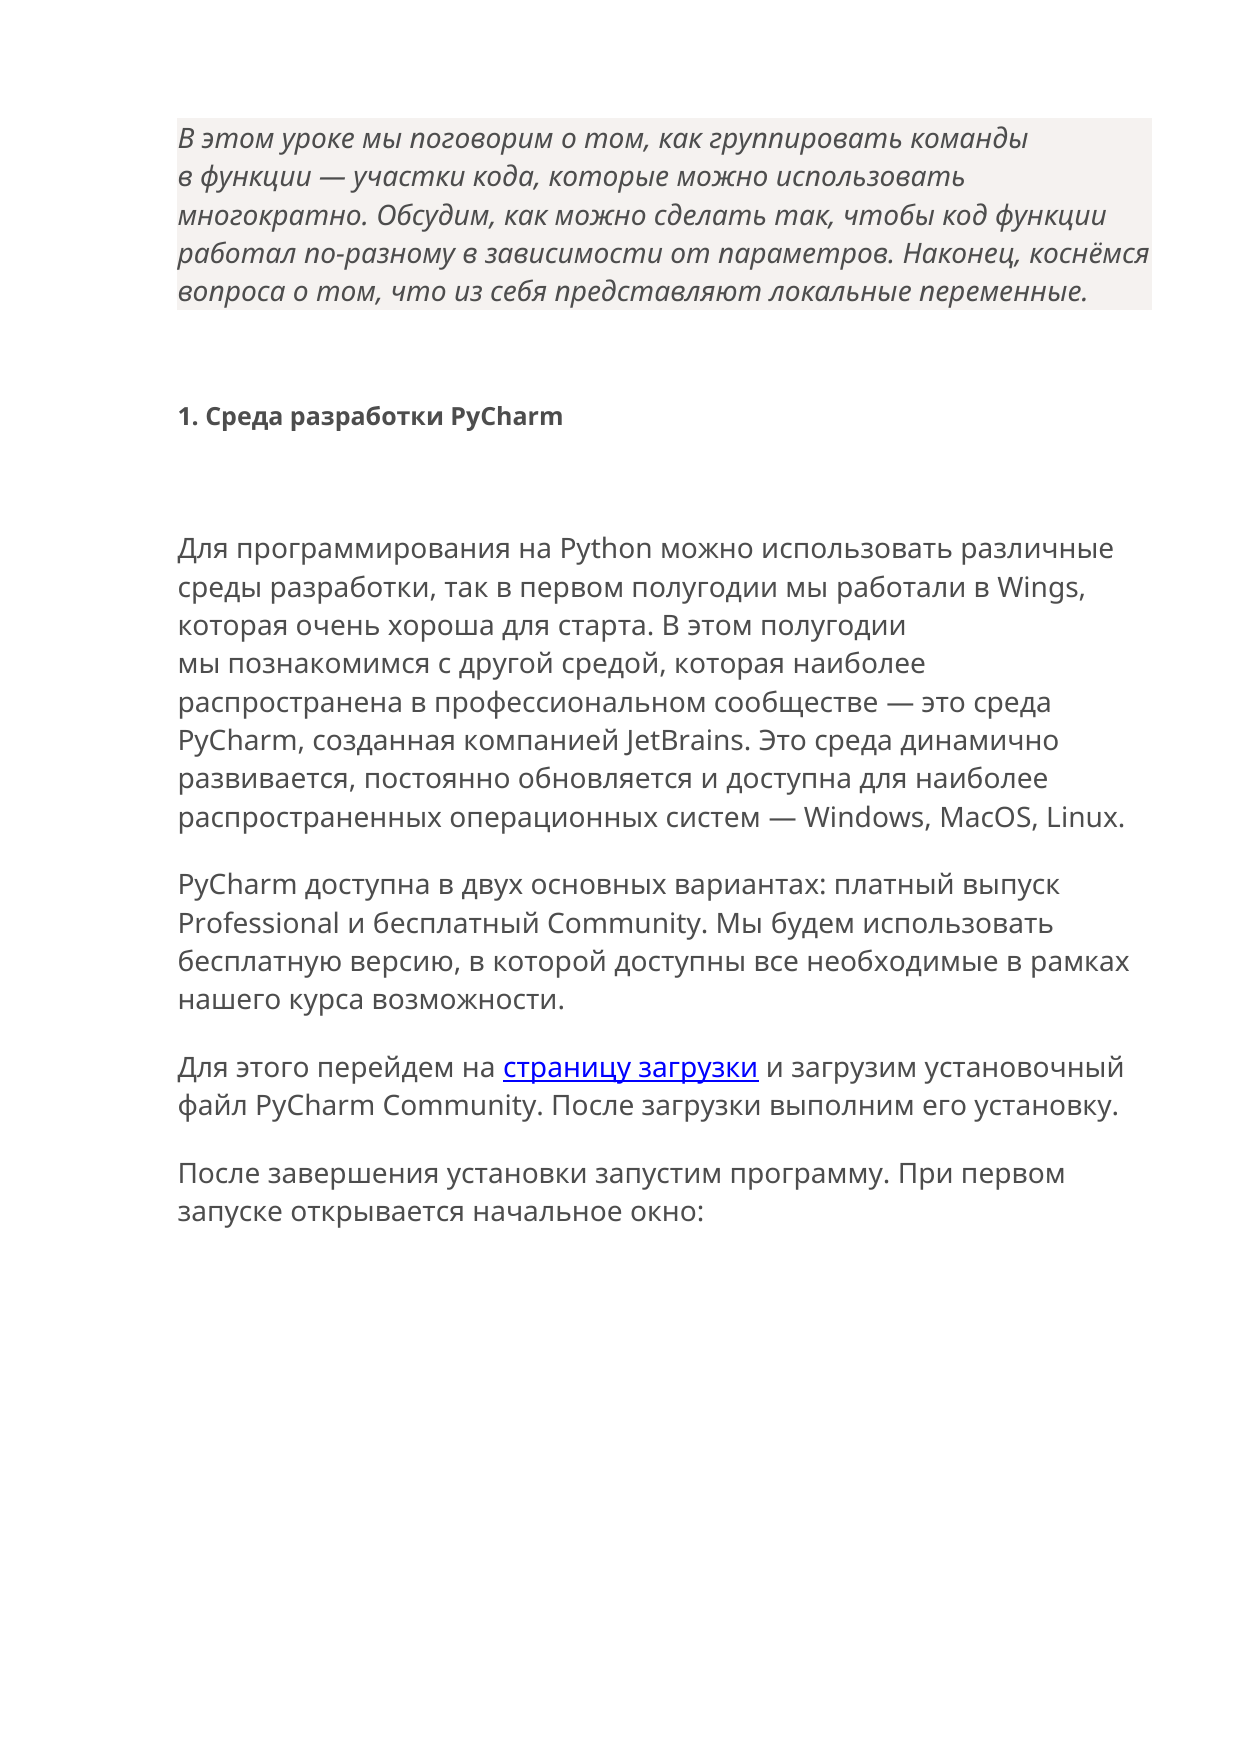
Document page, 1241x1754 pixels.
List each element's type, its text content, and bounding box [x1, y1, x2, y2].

text После завершения установки запустим программу. При первом запуске открывается начальное окно: [177, 1153, 1152, 1230]
text Для этого перейдем на страницу загрузки и загрузим установочный файл PyCharm Community. После загрузки выполним его установку. [177, 1047, 1152, 1124]
text 1. Среда разработки PyCharm [177, 398, 1152, 432]
text В этом уроке мы поговорим о том, как группировать команды в функции — участки кода, которые можно использовать многократно. Обсудим, как можно сделать так, чтобы код функции работал по-разному в зависимости от параметров. Наконец, коснёмся вопроса о том, что из себя представляют локальные переменные. [177, 118, 1152, 310]
text PyCharm доступна в двух основных вариантах: платный выпуск Professional и бесплатный Community. Мы будем использовать бесплатную версию, в которой доступны все необходимые в рамках нашего курса возможности. [177, 865, 1152, 1018]
text Для программирования на Python можно использовать различные среды разработки, так в первом полугодии мы работали в Wings, которая очень хороша для старта. В этом полугодии мы познакомимся с другой средой, которая наиболее распространена в профессиональном сообществе — это среда PyCharm, созданная компанией JetBrains. Это среда динамично развивается, постоянно обновляется и доступна для наиболее распространенных операционных систем — Windows, MacOS, Linux. [177, 529, 1152, 836]
